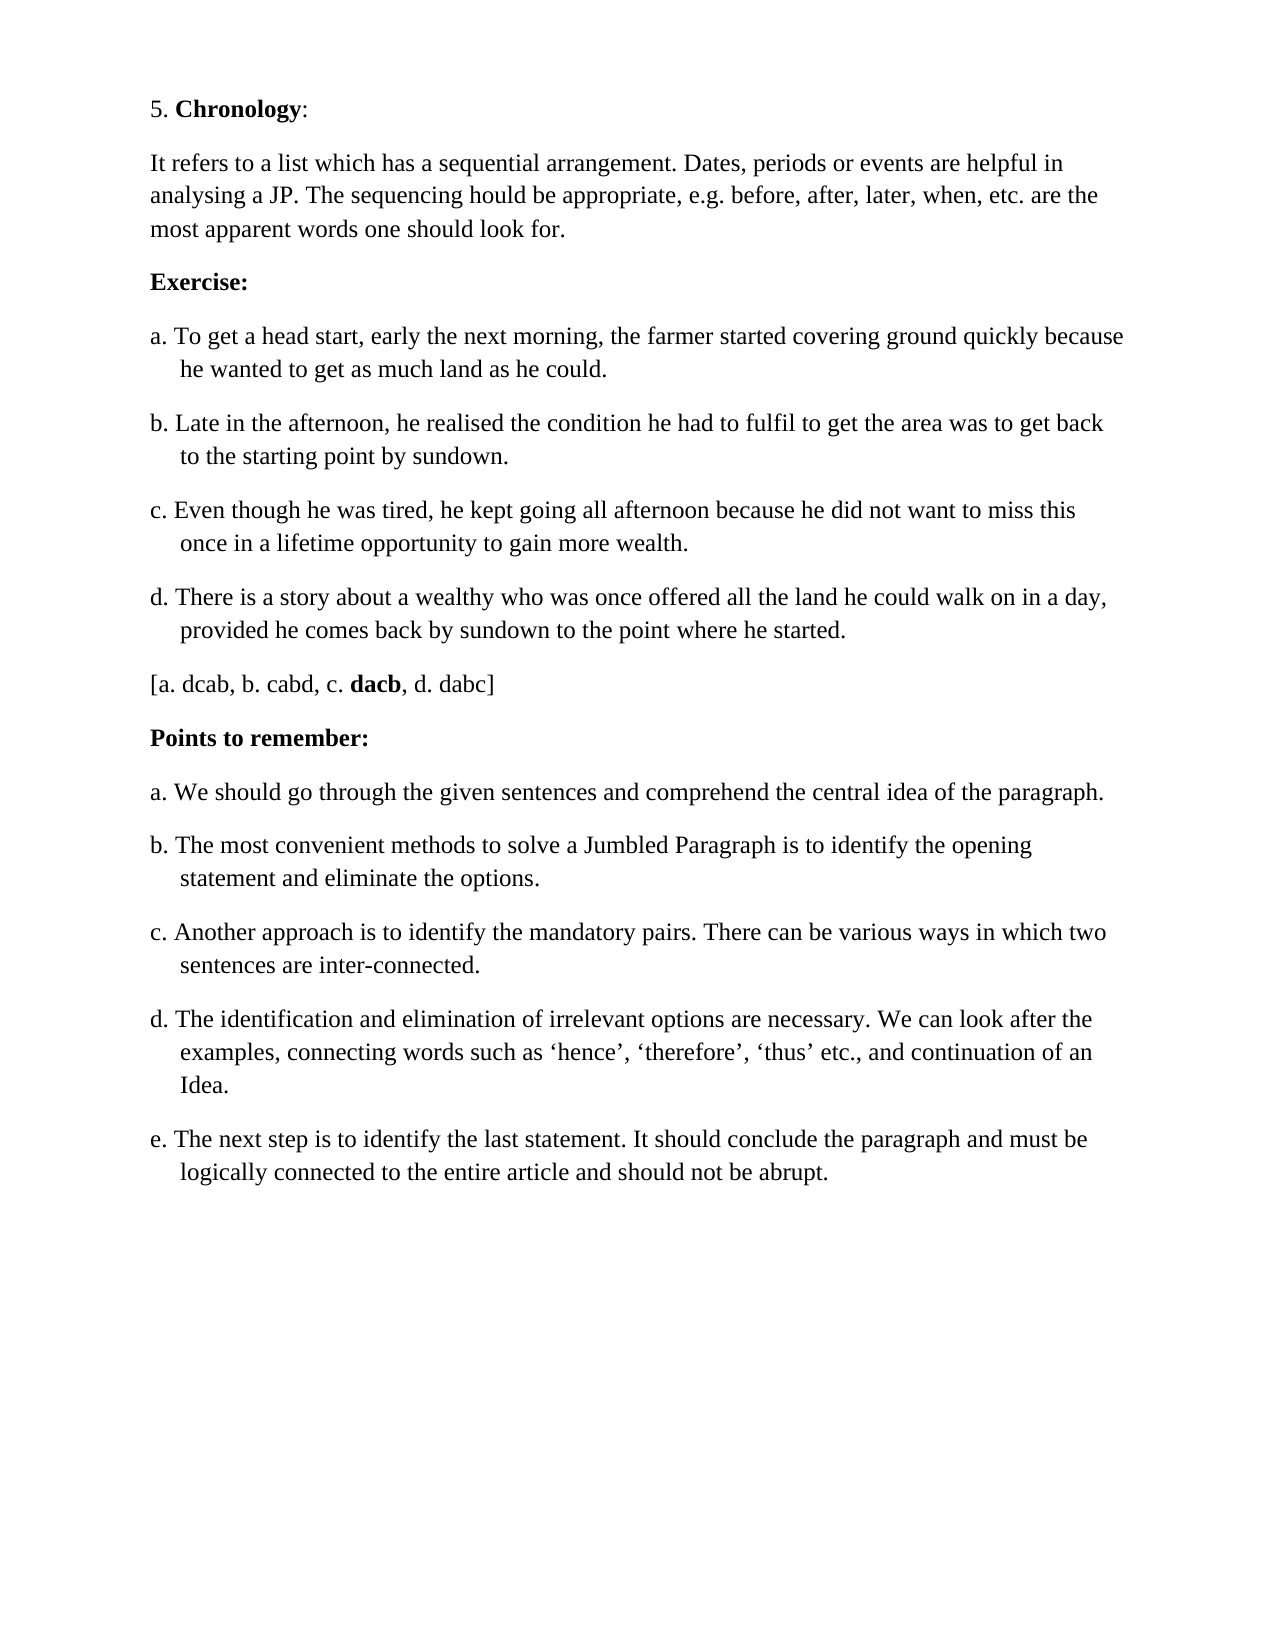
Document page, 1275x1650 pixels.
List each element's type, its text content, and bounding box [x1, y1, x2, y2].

text a. We should go through the given sentences and comprehend the central idea of the paragraph. [150, 777, 1125, 805]
text b. Late in the afternoon, he realised the condition he had to fulfil to get the area was to get back to the starting point by sundown. [150, 408, 1125, 470]
text c. Even though he was tired, he kept going all afternoon because he did not want to miss this once in a lifetime opportunity to gain more wealth. [150, 495, 1125, 557]
text [a. dcab, b. cabd, c. dacb, d. dabc] [150, 669, 1125, 698]
text Points to remember: [150, 723, 1125, 751]
text a. To get a head start, early the next morning, the farmer started covering ground quickly because he wanted to get as much land as he could. [150, 321, 1125, 383]
text 5. Chronology: [150, 94, 1125, 122]
text It refers to a list which has a sequential arrangement. Dates, periods or events are helpful in analysing a JP. The sequencing hould be appropriate, e.g. before, after, later, when, etc. are the most apparent words one should look for. [150, 148, 1125, 242]
text d. The identification and elimination of irrelevant options are necessary. We can look after the examples, connecting words such as ‘hence’, ‘therefore’, ‘thus’ etc., and continuation of an Idea. [150, 1004, 1125, 1099]
text b. The most convenient methods to solve a Jumbled Paragraph is to identify the opening statement and eliminate the options. [150, 830, 1125, 892]
text d. There is a story about a wealthy who was once offered all the land he could walk on in a day, provided he comes back by sundown to the point where he started. [150, 582, 1125, 644]
text e. The next step is to identify the last statement. It should conclude the paragraph and must be logically connected to the entire article and should not be abrupt. [150, 1124, 1125, 1186]
text c. Another approach is to identify the mandatory pairs. There can be various ways in which two sentences are inter-connected. [150, 917, 1125, 979]
text Exercise: [150, 267, 1125, 296]
